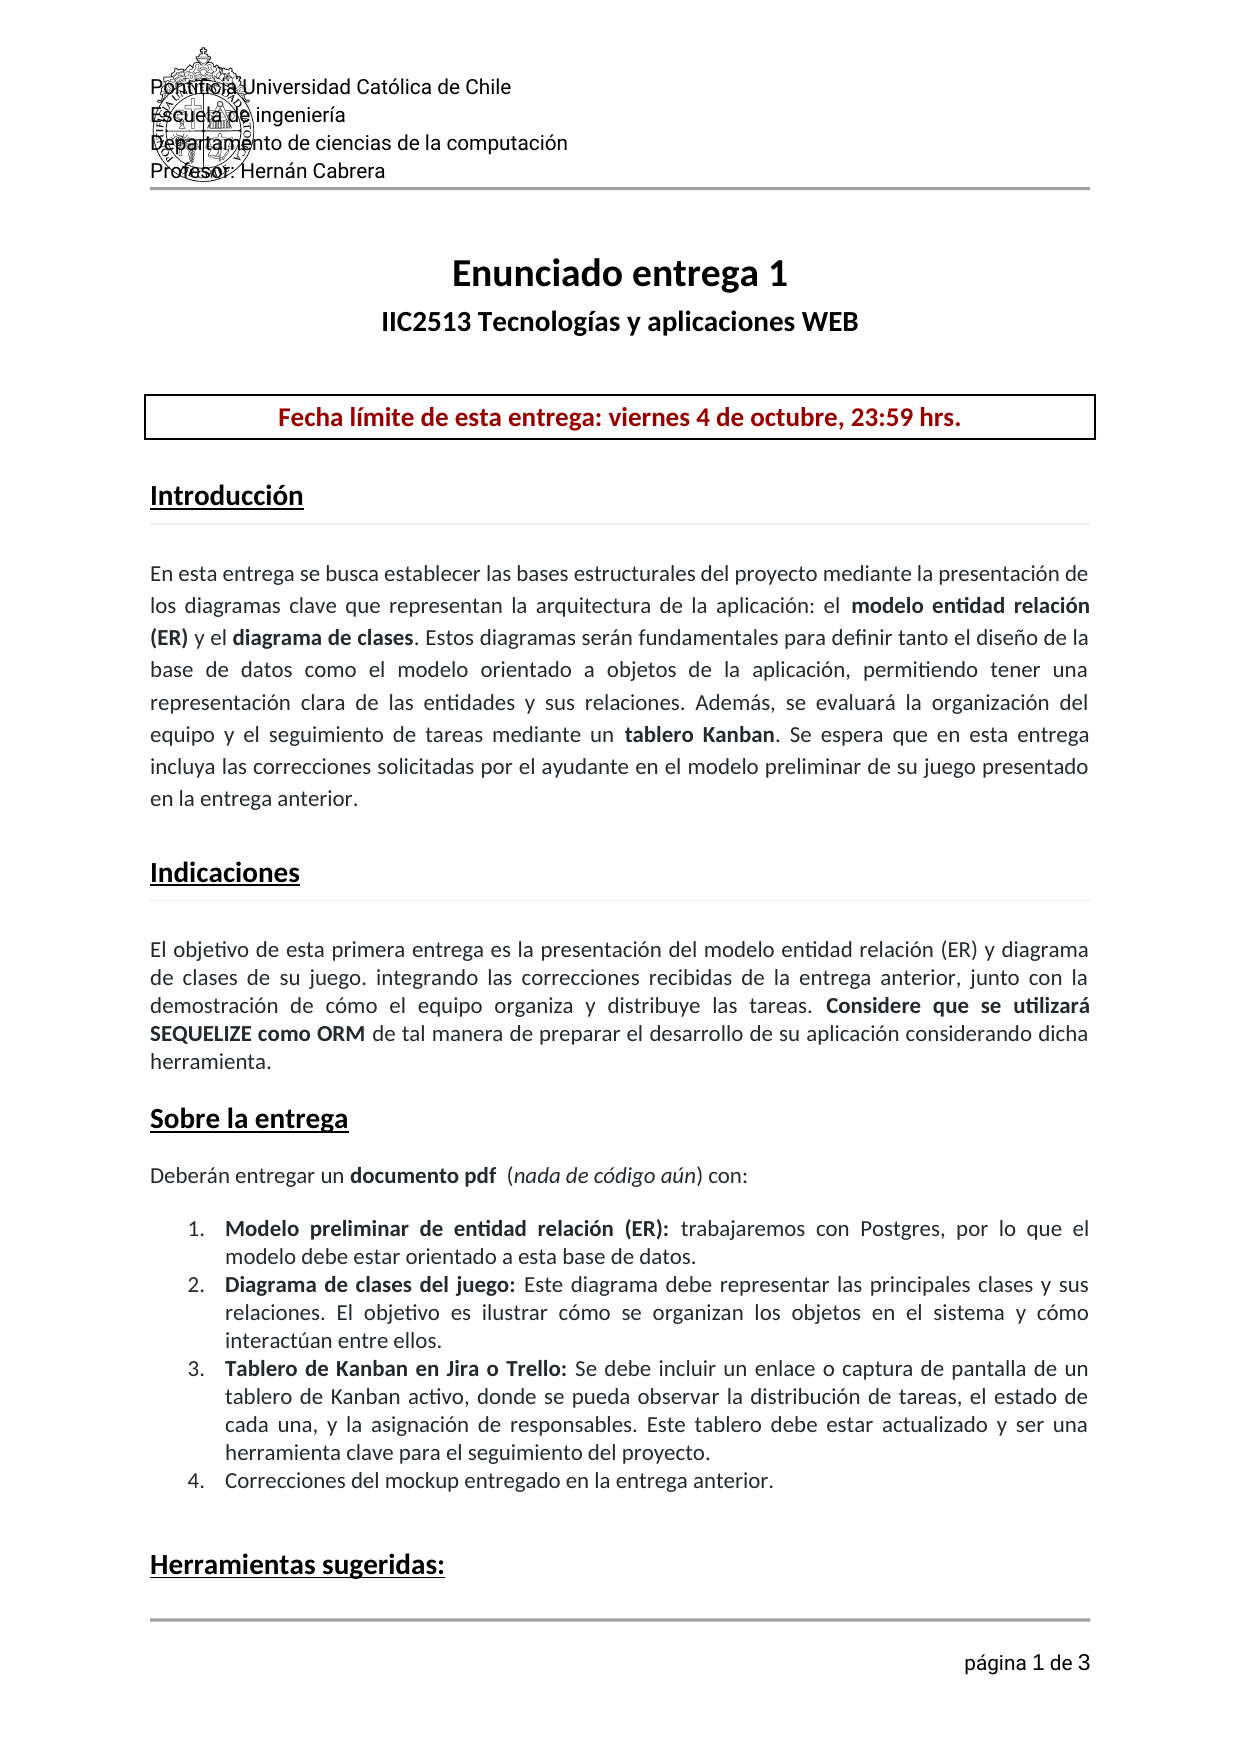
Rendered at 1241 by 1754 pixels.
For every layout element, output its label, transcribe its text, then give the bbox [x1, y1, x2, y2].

text Fecha límite de esta entrega: viernes 4 de octubre, 23:59 hrs. [146, 396, 1094, 438]
list Correcciones del mockup entregado en la entrega anterior. [187, 1466, 1090, 1494]
text Enunciado entrega 1 [150, 247, 1090, 296]
picture [150, 46, 255, 183]
text El objetivo de esta primera entrega es la presentación del modelo entidad relación (ER) y diagrama de clases de su juego. integrando las correcciones recibidas de la entrega anterior, junto con la demostración de cómo el equipo organiza y distribuye las tareas. Considere que se utilizará SEQUELIZE como ORM de tal manera de preparar el desarrollo de su aplicación considerando dicha herramienta. [150, 935, 1090, 1075]
subtitle Introducción [150, 477, 1090, 523]
text Deberán entregar un documento pdf (nada de código aún) con: [150, 1161, 1090, 1189]
text Sobre la entrega [150, 1100, 1090, 1136]
text En esta entrega se busca establecer las bases estructurales del proyecto mediante la presentación de los diagramas clave que representan la arquitectura de la aplicación: el modelo entidad relación (ER) y el diagrama de clases. Estos diagramas serán fundamentales para definir tanto el diseño de la base de datos como el modelo orientado a objetos de la aplicación, permitiendo tener una representación clara de las entidades y sus relaciones. Además, se evaluará la organización del equipo y el seguimiento de tareas mediante un tablero Kanban. Se espera que en esta entrega incluya las correcciones solicitadas por el ayudante en el modelo preliminar de su juego presentado en la entrega anterior. [150, 559, 1090, 812]
list Modelo preliminar de entidad relación (ER): trabajaremos con Postgres, por lo que el modelo debe estar orientado a esta base de datos. [187, 1214, 1090, 1270]
subtitle Indicaciones [150, 854, 1090, 900]
list Tablero de Kanban en Jira o Trello: Se debe incluir un enlace o captura de pantalla de un tablero de Kanban activo, donde se pueda observar la distribución de tareas, el estado de cada una, y la asignación de responsables. Este tablero debe estar actualizado y ser una herramienta clave para el seguimiento del proyecto. [187, 1354, 1090, 1466]
list Diagrama de clases del juego: Este diagrama debe representar las principales clases y sus relaciones. El objetivo es ilustrar cómo se organizan los objetos en el sistema y cómo interactúan entre ellos. [187, 1270, 1090, 1354]
text IIC2513 Tecnologías y aplicaciones WEB [150, 303, 1090, 339]
subtitle Herramientas sugeridas: [150, 1546, 1090, 1582]
